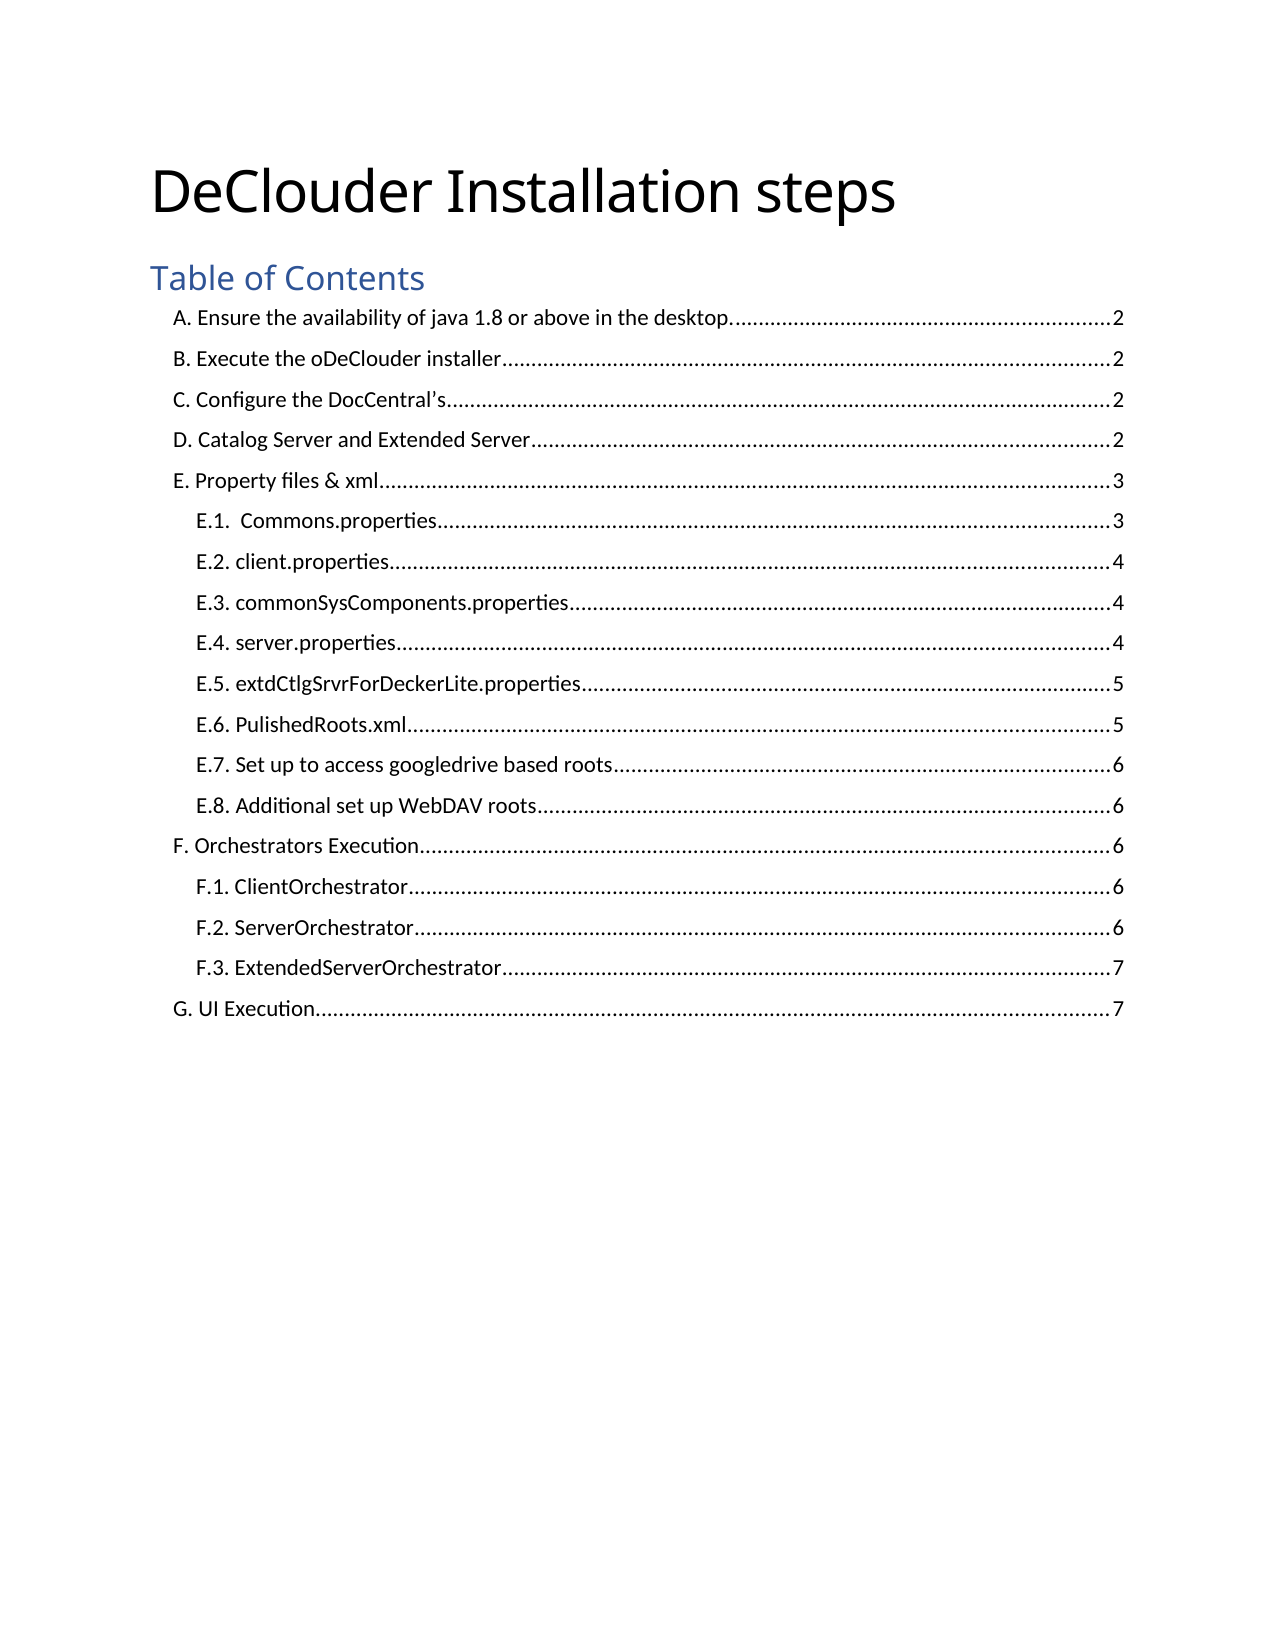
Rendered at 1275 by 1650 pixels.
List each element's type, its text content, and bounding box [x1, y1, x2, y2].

title DeClouder Installation steps [150, 150, 1125, 229]
